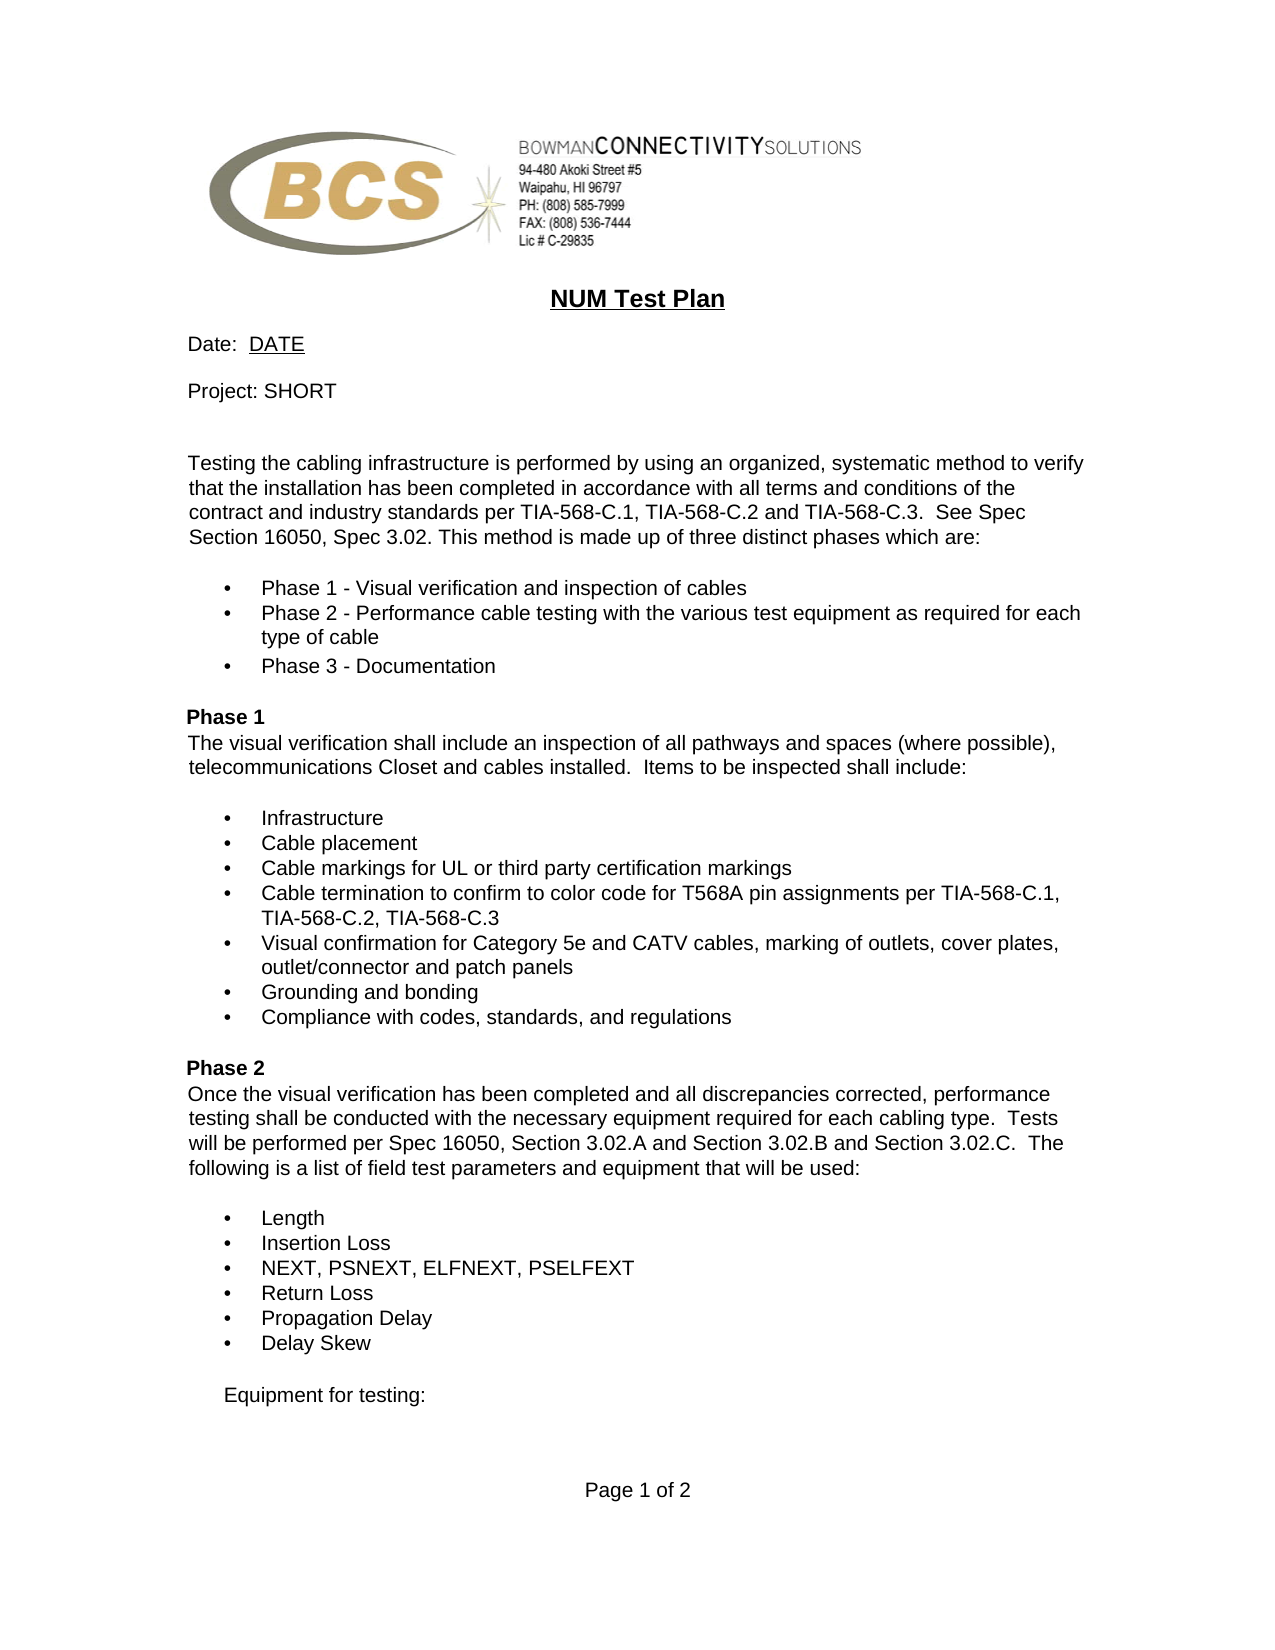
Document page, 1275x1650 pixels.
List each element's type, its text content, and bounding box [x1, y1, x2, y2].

text NUM Test Plan [187, 284, 1088, 313]
subtitle Phase 1 [186, 704, 1093, 728]
list Grounding and bonding [223, 980, 1093, 1004]
text Project: SHORT [187, 378, 1093, 402]
subtitle Phase 2 [186, 1056, 1093, 1080]
list Cable termination to confirm to color code for T568A pin assignments per TIA-568-C.1, TIA-568-C.2, TIA-568-C.3 [223, 881, 1093, 929]
text Date: DATE [187, 332, 1093, 356]
text Once the visual verification has been completed and all discrepancies corrected, performance testing shall be conducted with the necessary equipment required for each cabling type. Tests will be performed per Spec 16050, Section 3.02.A and Section 3.02.B and Section 3.02.C. The following is a list of field test parameters and equipment that will be used: [187, 1082, 1093, 1179]
list Infrastructure [223, 806, 1093, 830]
list Length [223, 1206, 1093, 1230]
list Visual confirmation for Category 5e and CATV cables, marking of outlets, cover plates, outlet/connector and patch panels [223, 930, 1093, 979]
list Cable placement [223, 831, 1093, 855]
list Phase 3 - Documentation [223, 654, 1093, 678]
list NEXT, PSNEXT, ELFNEXT, PSELFEXT [223, 1256, 1093, 1280]
text Equipment for testing: [223, 1383, 1093, 1407]
picture [186, 130, 862, 256]
list Cable markings for UL or third party certification markings [223, 856, 1093, 880]
list Delay Skew [223, 1331, 1093, 1355]
list Insertion Loss [223, 1231, 1093, 1255]
list Phase 2 - Performance cable testing with the various test equipment as required for each type of cable [223, 600, 1093, 649]
text Page 1 of 2 [187, 1478, 1088, 1502]
list Propagation Delay [223, 1306, 1093, 1330]
list Phase 1 - Visual verification and inspection of cables [223, 575, 1093, 599]
list Compliance with codes, standards, and regulations [223, 1005, 1093, 1029]
list Return Loss [223, 1281, 1093, 1305]
text Testing the cabling infrastructure is performed by using an organized, systematic method to verify that the installation has been completed in accordance with all terms and conditions of the contract and industry standards per TIA-568-C.1, TIA-568-C.2 and TIA-568-C.3. See Spec Section 16050, Spec 3.02. This method is made up of three distinct phases which are: [187, 451, 1093, 548]
text The visual verification shall include an inspection of all pathways and spaces (where possible), telecommunications Closet and cables installed. Items to be inspected shall include: [187, 730, 1093, 779]
